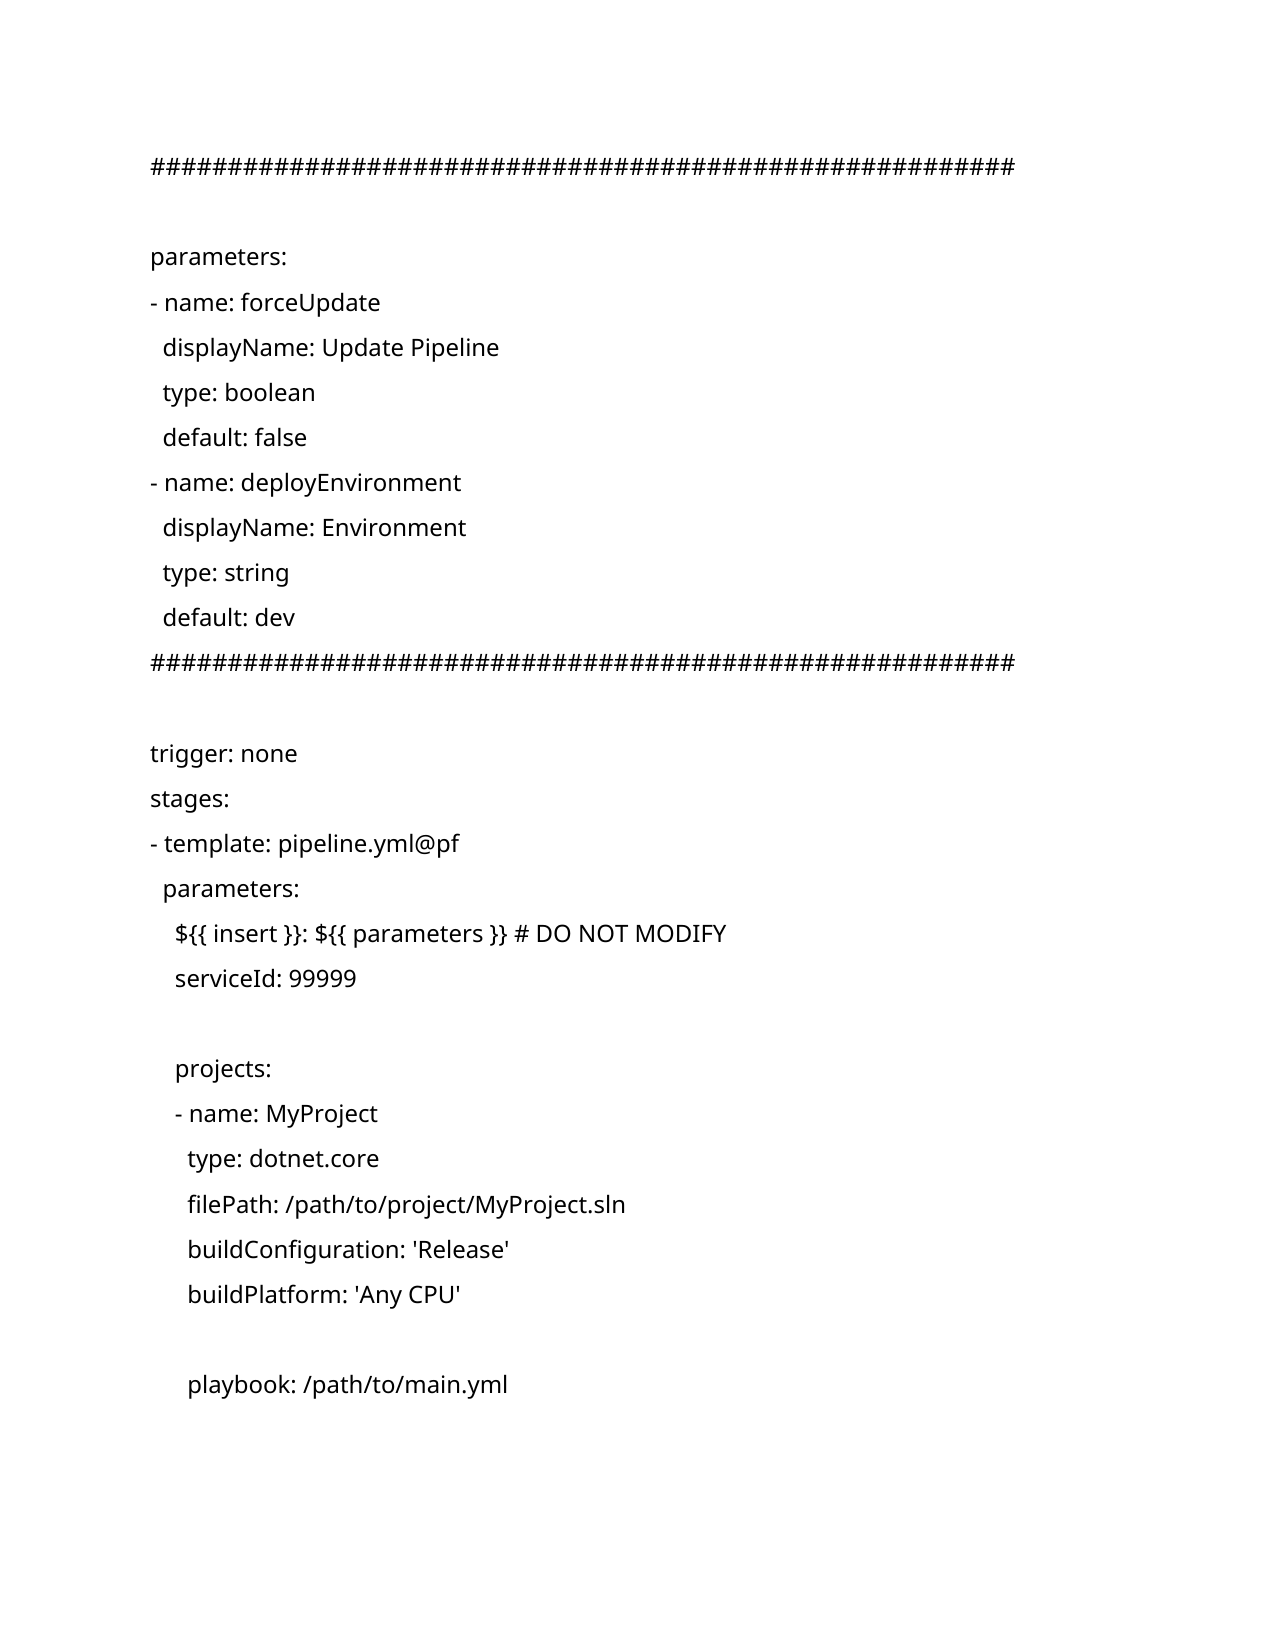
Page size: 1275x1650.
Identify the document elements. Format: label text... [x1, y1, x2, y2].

text displayName: Update Pipeline [150, 330, 1125, 363]
text type: string [150, 556, 1125, 588]
text ${{ insert }}: ${{ parameters }} # DO NOT MODIFY [150, 917, 1125, 949]
text type: boolean [150, 376, 1125, 408]
text playbook: /path/to/main.yml [150, 1368, 1125, 1400]
text buildPlatform: 'Any CPU' [150, 1278, 1125, 1310]
text default: dev [150, 601, 1125, 634]
text default: false [150, 421, 1125, 453]
text - name: MyProject [150, 1097, 1125, 1130]
text - template: pipeline.yml@pf [150, 827, 1125, 859]
text trigger: none [150, 736, 1125, 769]
text parameters: [150, 240, 1125, 273]
text displayName: Environment [150, 511, 1125, 543]
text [150, 150, 1125, 183]
text serviceId: 99999 [150, 962, 1125, 994]
text - name: forceUpdate [150, 285, 1125, 318]
text stages: [150, 781, 1125, 814]
text - name: deployEnvironment [150, 466, 1125, 498]
text type: dotnet.core [150, 1142, 1125, 1175]
text buildConfiguration: 'Release' [150, 1232, 1125, 1265]
text projects: [150, 1052, 1125, 1085]
text parameters: [150, 872, 1125, 904]
text filePath: /path/to/project/MyProject.sln [150, 1187, 1125, 1220]
text ######################################################## [150, 646, 1125, 679]
